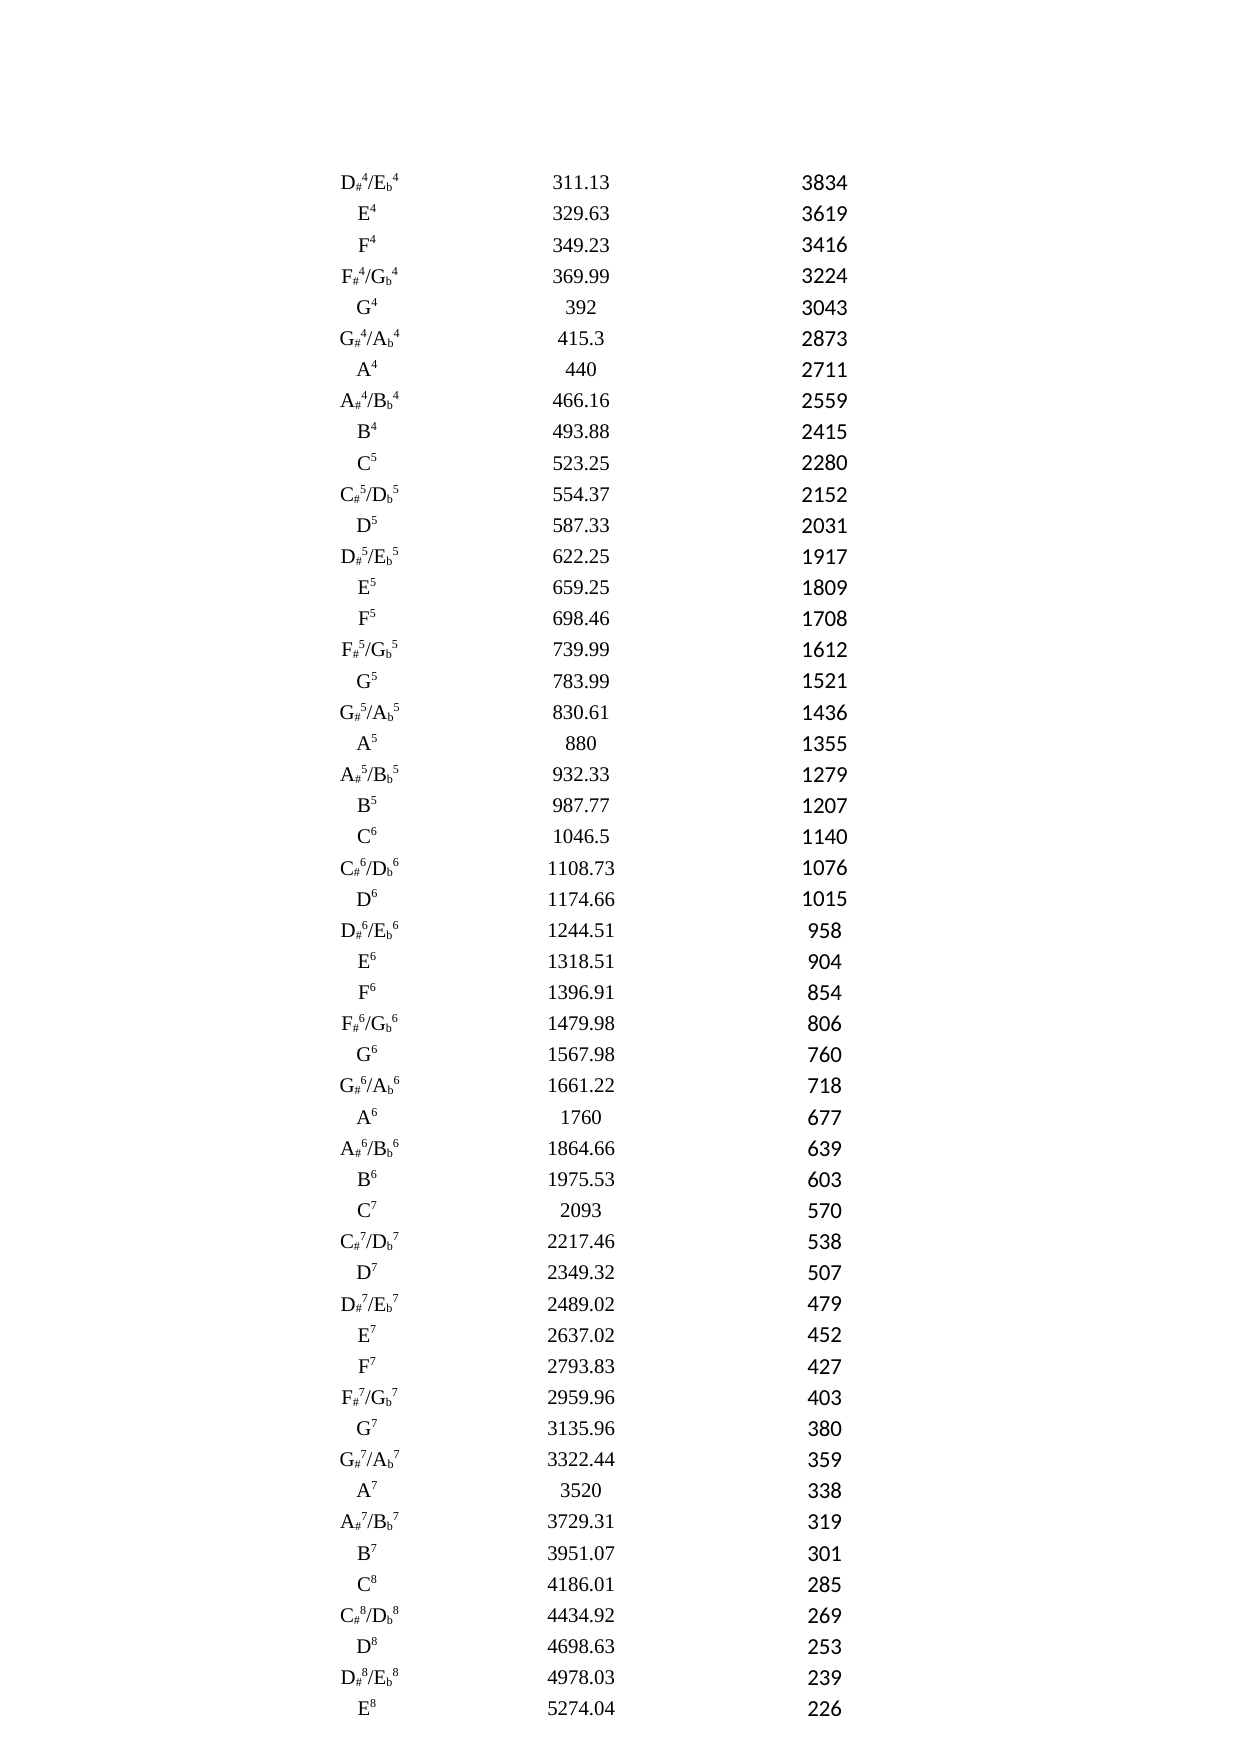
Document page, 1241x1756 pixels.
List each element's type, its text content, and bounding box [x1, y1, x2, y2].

table_cell 1318.51 [433, 945, 728, 976]
table_cell 311.13 [433, 167, 728, 198]
table_cell 1076 [729, 852, 921, 883]
table_cell 2873 [729, 323, 921, 353]
table_cell G#6/Ab6 [300, 1070, 433, 1101]
table_cell 2711 [729, 354, 921, 385]
table_cell 349.23 [433, 229, 728, 260]
table_cell G7 [300, 1413, 433, 1444]
table_cell C#8/Db8 [300, 1599, 433, 1631]
table_cell 523.25 [433, 447, 728, 478]
table_cell 783.99 [433, 665, 728, 696]
table_cell G#5/Ab5 [300, 696, 433, 727]
table_cell 1046.5 [433, 821, 728, 852]
table_cell C5 [300, 447, 433, 478]
table_cell 2793.83 [433, 1350, 728, 1381]
table_cell F#5/Gb5 [300, 634, 433, 665]
table_cell 1975.53 [433, 1163, 728, 1194]
table_cell 3322.44 [433, 1444, 728, 1475]
table_cell F4 [300, 229, 433, 260]
table_cell C7 [300, 1195, 433, 1226]
table_cell B6 [300, 1163, 433, 1194]
table_cell 1207 [729, 790, 921, 821]
table_cell 3619 [729, 198, 921, 229]
table_cell 239 [729, 1662, 921, 1693]
table_cell 3520 [433, 1475, 728, 1506]
table_cell 1864.66 [433, 1132, 728, 1163]
table_cell 2349.32 [433, 1257, 728, 1288]
table_cell 1436 [729, 696, 921, 727]
table_cell D5 [300, 509, 433, 540]
table_cell 570 [729, 1195, 921, 1226]
table_cell F#6/Gb6 [300, 1008, 433, 1039]
table_cell 226 [729, 1693, 921, 1724]
table_cell 739.99 [433, 634, 728, 665]
table_cell D8 [300, 1631, 433, 1662]
table_cell 4434.92 [433, 1599, 728, 1631]
table_cell 1661.22 [433, 1070, 728, 1101]
table_cell 958 [729, 914, 921, 945]
table_cell 1279 [729, 759, 921, 789]
table_cell F5 [300, 603, 433, 634]
table_cell 1521 [729, 665, 921, 696]
table_cell A7 [300, 1475, 433, 1506]
table_cell E7 [300, 1319, 433, 1350]
table_cell 2152 [729, 478, 921, 509]
table_cell F#4/Gb4 [300, 260, 433, 291]
table_cell A#6/Bb6 [300, 1132, 433, 1163]
table_cell 987.77 [433, 790, 728, 821]
table_cell 285 [729, 1568, 921, 1599]
table_cell A4 [300, 354, 433, 385]
table_cell A#7/Bb7 [300, 1506, 433, 1537]
table_cell E4 [300, 198, 433, 229]
table_cell 932.33 [433, 759, 728, 789]
table_cell 3224 [729, 260, 921, 291]
table_cell 1760 [433, 1101, 728, 1132]
table_cell 319 [729, 1506, 921, 1537]
table_cell 2280 [729, 447, 921, 478]
table_cell 880 [433, 727, 728, 758]
table_cell 392 [433, 291, 728, 322]
table_cell D6 [300, 883, 433, 914]
table_cell 253 [729, 1631, 921, 1662]
table_cell F6 [300, 976, 433, 1008]
table_cell 1108.73 [433, 852, 728, 883]
table_cell 904 [729, 945, 921, 976]
table_cell A#5/Bb5 [300, 759, 433, 789]
table_cell 639 [729, 1132, 921, 1163]
table_cell G6 [300, 1039, 433, 1070]
table_cell 554.37 [433, 478, 728, 509]
table_cell 1479.98 [433, 1008, 728, 1039]
table_cell 830.61 [433, 696, 728, 727]
table_cell C#7/Db7 [300, 1226, 433, 1257]
table_cell 2031 [729, 509, 921, 540]
table_cell 4698.63 [433, 1631, 728, 1662]
table_cell 1612 [729, 634, 921, 665]
table_cell D#8/Eb8 [300, 1662, 433, 1693]
table_cell 301 [729, 1537, 921, 1568]
table_cell 587.33 [433, 509, 728, 540]
table_cell 698.46 [433, 603, 728, 634]
table_cell G5 [300, 665, 433, 696]
table_cell 3135.96 [433, 1413, 728, 1444]
table_cell 269 [729, 1599, 921, 1631]
table_cell B4 [300, 416, 433, 447]
table_cell D#5/Eb5 [300, 540, 433, 572]
table_cell 1809 [729, 572, 921, 603]
table_cell 3416 [729, 229, 921, 260]
table_cell E8 [300, 1693, 433, 1724]
table_cell C6 [300, 821, 433, 852]
table_cell G4 [300, 291, 433, 322]
table_cell 380 [729, 1413, 921, 1444]
table_cell 329.63 [433, 198, 728, 229]
table_cell 1355 [729, 727, 921, 758]
table_cell 479 [729, 1288, 921, 1319]
table_cell G#4/Ab4 [300, 323, 433, 353]
table_cell 760 [729, 1039, 921, 1070]
table_cell 2415 [729, 416, 921, 447]
table_cell 806 [729, 1008, 921, 1039]
table_cell 622.25 [433, 540, 728, 572]
table_cell 2489.02 [433, 1288, 728, 1319]
table_cell 2217.46 [433, 1226, 728, 1257]
table_cell A6 [300, 1101, 433, 1132]
table_cell 452 [729, 1319, 921, 1350]
table_cell A#4/Bb4 [300, 385, 433, 416]
table_cell 1917 [729, 540, 921, 572]
table_cell D7 [300, 1257, 433, 1288]
table_cell C#5/Db5 [300, 478, 433, 509]
table_cell 538 [729, 1226, 921, 1257]
table_cell 440 [433, 354, 728, 385]
table_cell 1396.91 [433, 976, 728, 1008]
table_cell D#4/Eb4 [300, 167, 433, 198]
table_cell 369.99 [433, 260, 728, 291]
table_cell 3729.31 [433, 1506, 728, 1537]
table_cell 466.16 [433, 385, 728, 416]
table_cell 2559 [729, 385, 921, 416]
table_cell 1244.51 [433, 914, 728, 945]
table_cell 603 [729, 1163, 921, 1194]
table_cell E6 [300, 945, 433, 976]
table_cell C#6/Db6 [300, 852, 433, 883]
table_cell 359 [729, 1444, 921, 1475]
table_cell 854 [729, 976, 921, 1008]
table_cell F#7/Gb7 [300, 1381, 433, 1412]
table_cell 3951.07 [433, 1537, 728, 1568]
table_cell 1015 [729, 883, 921, 914]
table_cell 3043 [729, 291, 921, 322]
table_cell B5 [300, 790, 433, 821]
table_cell 659.25 [433, 572, 728, 603]
table_cell C8 [300, 1568, 433, 1599]
table_cell 718 [729, 1070, 921, 1101]
table_cell 1567.98 [433, 1039, 728, 1070]
table_cell 4186.01 [433, 1568, 728, 1599]
table_cell 2093 [433, 1195, 728, 1226]
table_cell 493.88 [433, 416, 728, 447]
table_cell F7 [300, 1350, 433, 1381]
table_cell 1174.66 [433, 883, 728, 914]
table_cell 338 [729, 1475, 921, 1506]
table_cell 507 [729, 1257, 921, 1288]
table_cell A5 [300, 727, 433, 758]
table_cell G#7/Ab7 [300, 1444, 433, 1475]
table_cell 1708 [729, 603, 921, 634]
table_cell 3834 [729, 167, 921, 198]
table_cell 1140 [729, 821, 921, 852]
table_cell D#6/Eb6 [300, 914, 433, 945]
table_cell 2959.96 [433, 1381, 728, 1412]
table_cell 403 [729, 1381, 921, 1412]
table_cell 4978.03 [433, 1662, 728, 1693]
table_cell D#7/Eb7 [300, 1288, 433, 1319]
table_cell 415.3 [433, 323, 728, 353]
table_cell B7 [300, 1537, 433, 1568]
table_cell E5 [300, 572, 433, 603]
table_cell 5274.04 [433, 1693, 728, 1724]
table_cell 427 [729, 1350, 921, 1381]
table_cell 677 [729, 1101, 921, 1132]
table_cell 2637.02 [433, 1319, 728, 1350]
